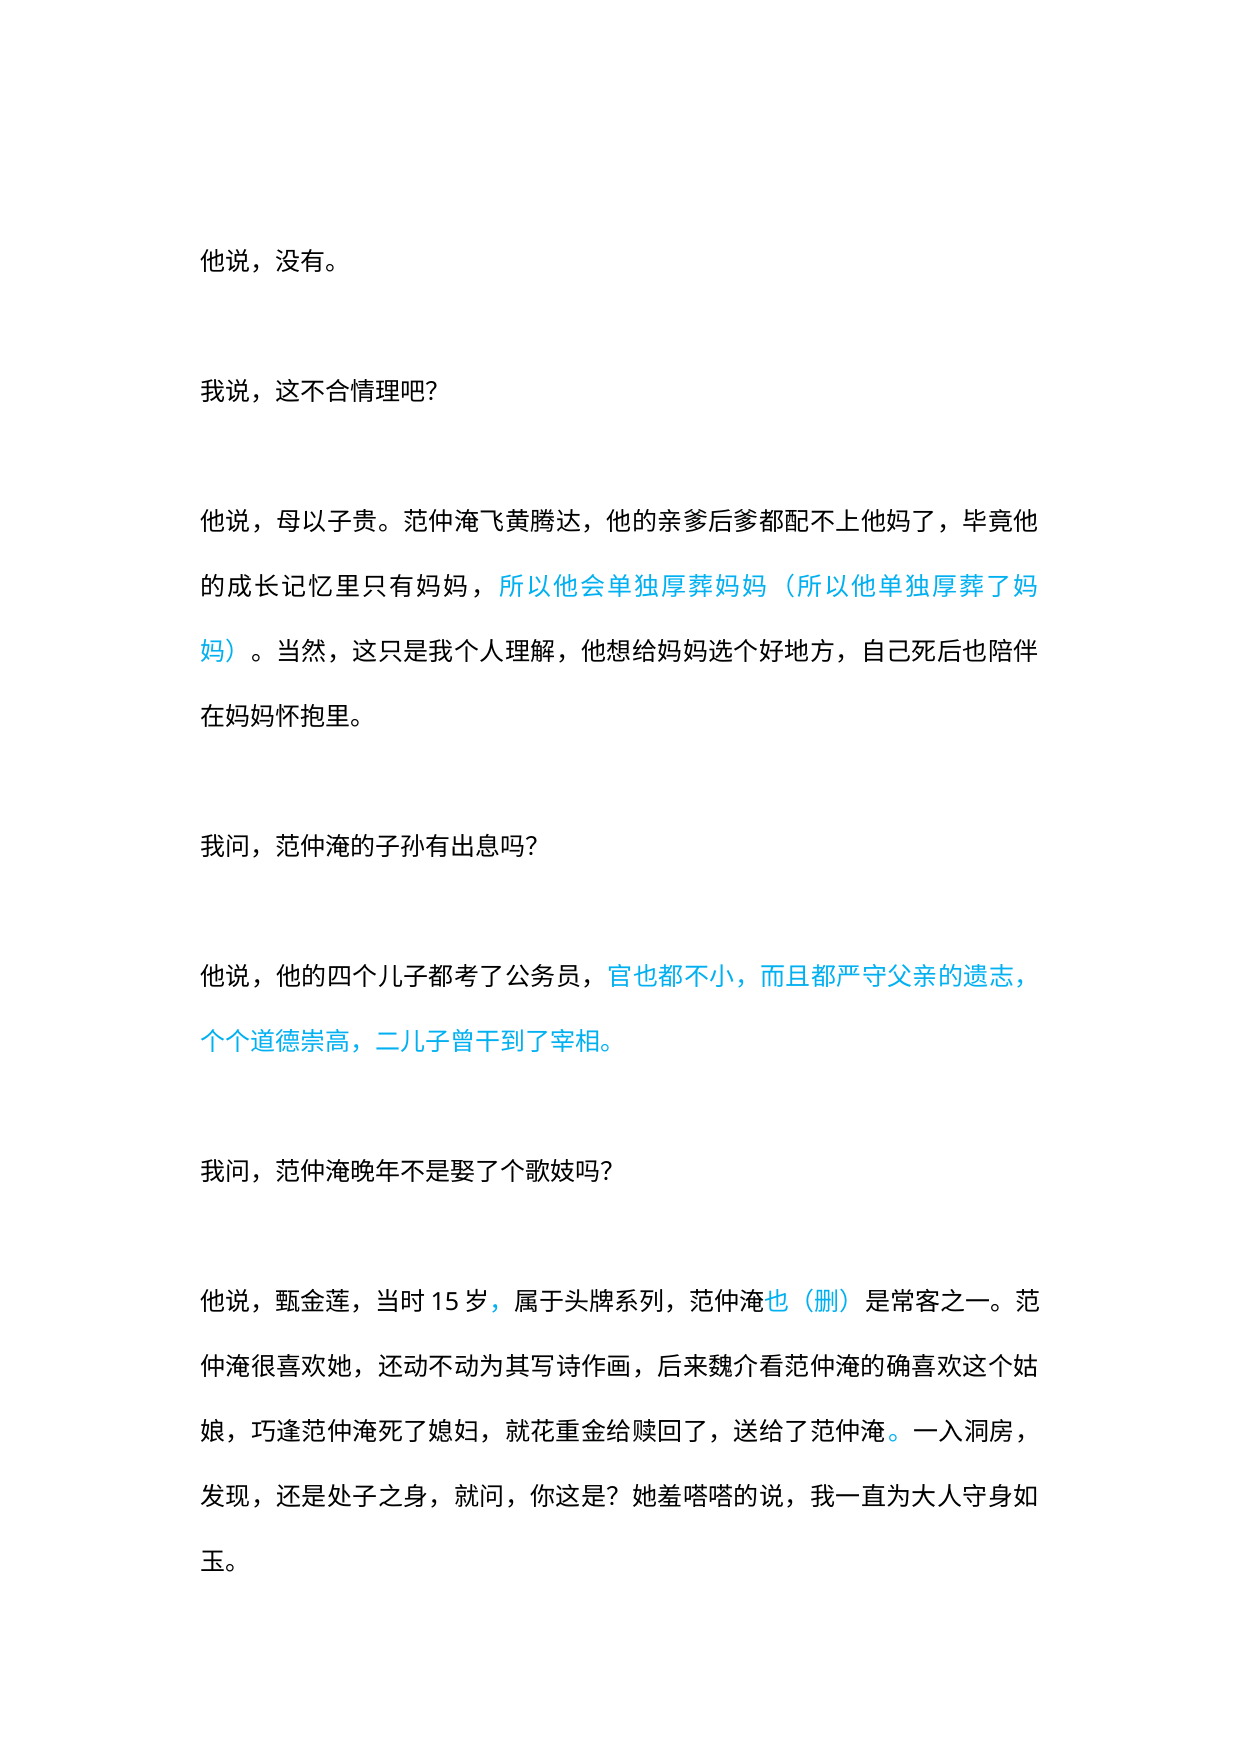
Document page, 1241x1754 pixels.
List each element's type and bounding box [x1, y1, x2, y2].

text [200, 162, 1040, 1592]
